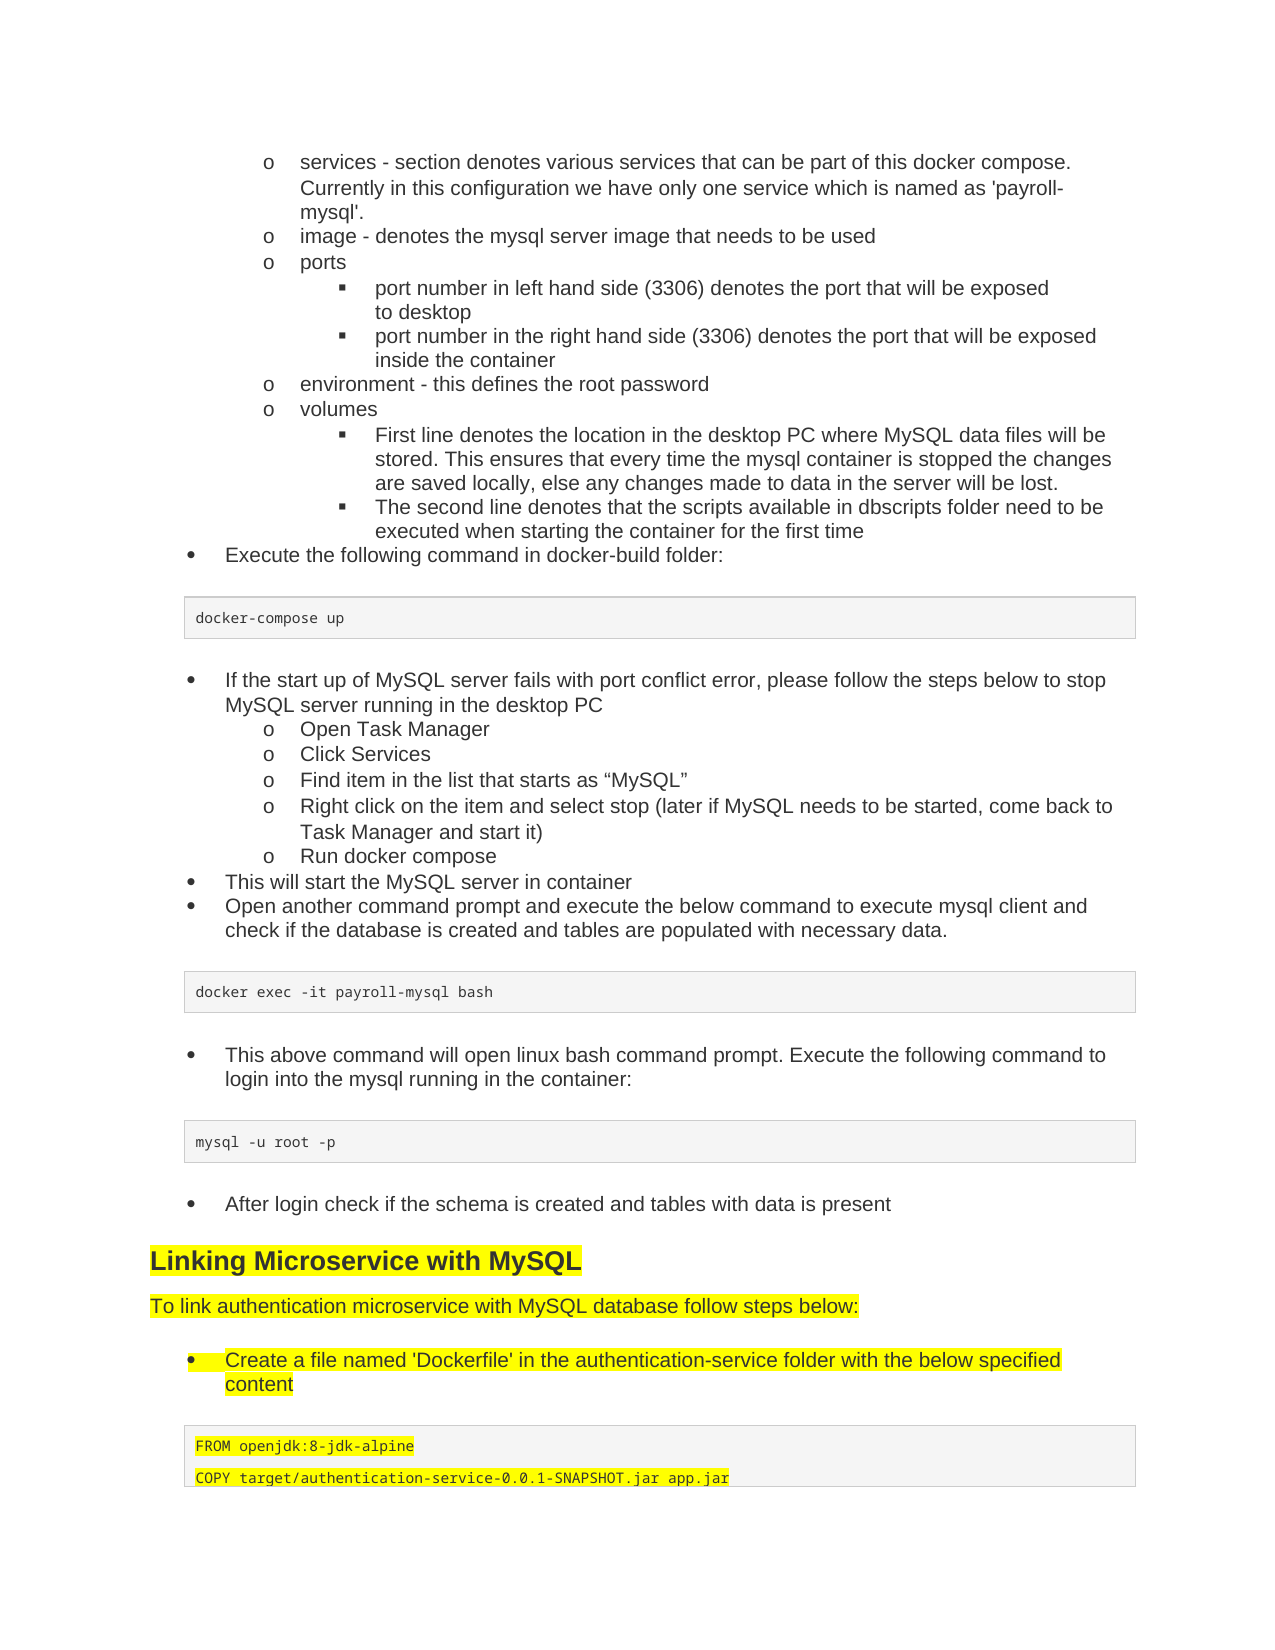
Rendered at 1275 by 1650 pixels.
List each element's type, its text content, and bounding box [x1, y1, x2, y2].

list Create a file named 'Dockerfile' in the authentication-service folder with the below specified content [187, 1347, 1125, 1396]
list The second line denotes that the scripts available in dbscripts folder need to be executed when starting the container for the first time [337, 495, 1125, 543]
text mysql -u root -p [185, 1121, 1135, 1162]
list ports [262, 249, 1125, 275]
list services - section denotes various services that can be part of this docker compose. Currently in this configuration we have only one service which is named as 'payroll-mysql'. [262, 150, 1125, 224]
text docker-compose up [185, 598, 1135, 638]
list If the start up of MySQL server fails with port conflict error, please follow the steps below to stop MySQL server running in the desktop PC [187, 668, 1125, 716]
list volumes [262, 397, 1125, 423]
text FROM openjdk:8-jdk-alpine [185, 1426, 1135, 1456]
list Open Task Manager [262, 716, 1125, 742]
list port number in left hand side (3306) denotes the port that will be exposed to desktop [337, 275, 1125, 323]
list Find item in the list that starts as “MySQL” [262, 768, 1125, 794]
list image - denotes the mysql server image that needs to be used [262, 224, 1125, 249]
list Right click on the item and select stop (later if MySQL needs to be started, come back to Task Manager and start it) [262, 794, 1125, 844]
list Click Services [262, 742, 1125, 768]
list First line denotes the location in the desktop PC where MySQL data files will be stored. This ensures that every time the mysql container is stopped the changes are saved locally, else any changes made to data in the server will be lost. [337, 423, 1125, 495]
text COPY target/authentication-service-0.0.1-SNAPSHOT.jar app.jar [185, 1456, 1135, 1486]
text docker exec -it payroll-mysql bash [185, 972, 1135, 1012]
list Open another command prompt and execute the below command to execute mysql client and check if the database is created and tables are populated with necessary data. [187, 893, 1125, 942]
list Execute the following command in docker-build folder: [187, 543, 1125, 567]
list This above command will open linux bash command prompt. Execute the following command to login into the mysql running in the container: [187, 1043, 1125, 1091]
list Run docker compose [262, 844, 1125, 869]
list After login check if the schema is created and tables with data is present [187, 1192, 1125, 1216]
list This will start the MySQL server in container [187, 869, 1125, 893]
list environment - this defines the root password [262, 371, 1125, 397]
list port number in the right hand side (3306) denotes the port that will be exposed inside the container [337, 323, 1125, 371]
text Linking Microservice with MySQL To link authentication microservice with MySQL database follow steps below: [150, 1245, 1125, 1318]
